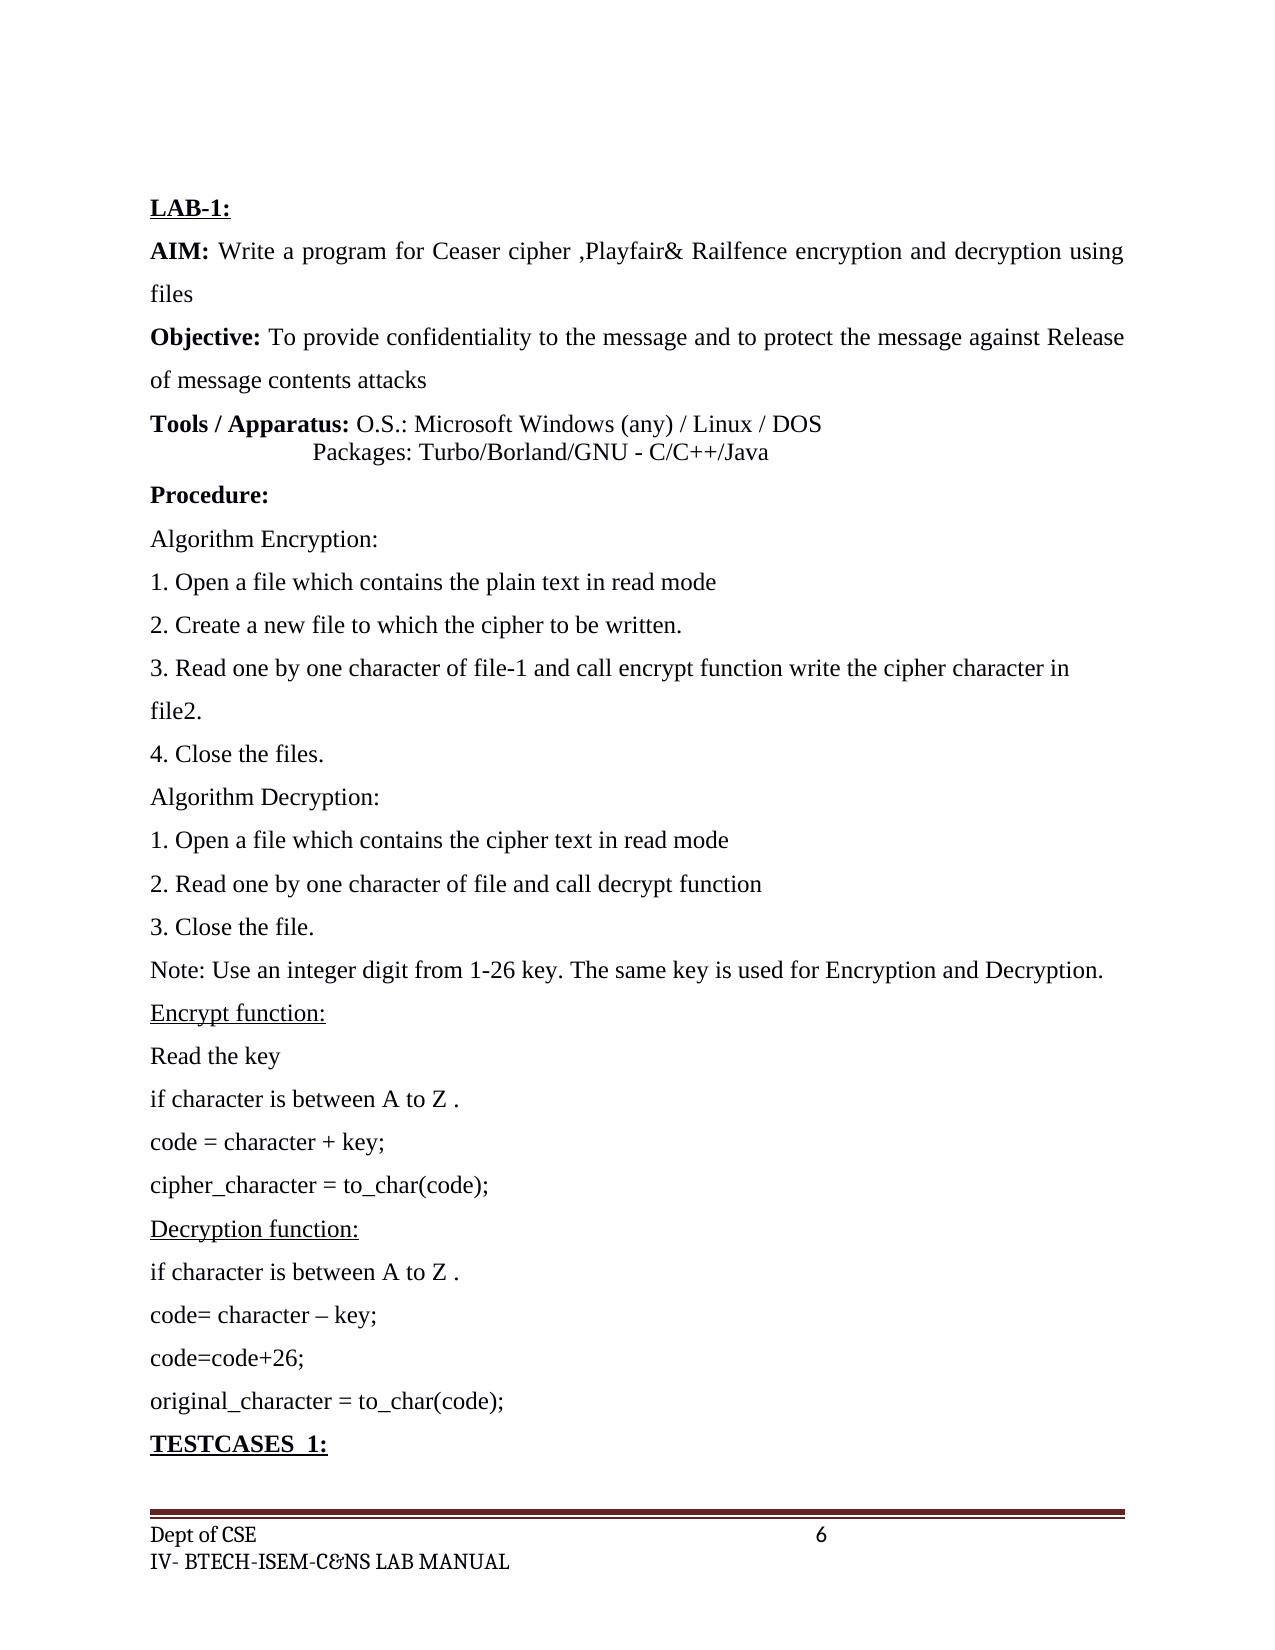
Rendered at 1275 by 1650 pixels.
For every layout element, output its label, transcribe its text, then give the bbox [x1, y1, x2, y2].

text Note: Use an integer digit from 1-26 key. The same key is used for Encryption and Decryption. [150, 955, 1125, 984]
text 1. Open a file which contains the plain text in read mode [150, 567, 1125, 596]
text Packages: Turbo/Borland/GNU - C/C++/Java [150, 437, 1125, 466]
text Read the key [150, 1041, 1125, 1070]
text if character is between A to Z . [150, 1257, 1125, 1286]
text 1. Open a file which contains the cipher text in read mode [150, 826, 1125, 854]
text 2. Create a new file to which the cipher to be written. [150, 610, 1125, 639]
text LAB-1: [150, 193, 1125, 222]
text Objective: To provide confidentiality to the message and to protect the message against Release of message contents attacks [150, 322, 1125, 394]
text code=code+26; [150, 1343, 1125, 1372]
text original_character = to_char(code); [150, 1386, 1125, 1415]
text Encrypt function: [150, 998, 1125, 1027]
text 2. Read one by one character of file and call decrypt function [150, 869, 1125, 897]
text code = character + key; [150, 1127, 1125, 1156]
text Procedure: [150, 481, 1125, 509]
text Algorithm Encryption: [150, 524, 1125, 552]
text 3. Read one by one character of file-1 and call encrypt function write the cipher character in file2. [150, 653, 1125, 725]
text 4. Close the files. [150, 739, 1125, 768]
text Decryption function: [150, 1214, 1125, 1242]
text AIM: Write a program for Ceaser cipher ,Playfair& Railfence encryption and decryption using files [150, 236, 1125, 308]
text Tools / Apparatus: O.S.: Microsoft Windows (any) / Linux / DOS [150, 409, 1125, 437]
text cipher_character = to_char(code); [150, 1171, 1125, 1199]
text 3. Close the file. [150, 912, 1125, 941]
text TESTCASES 1: [150, 1429, 1125, 1458]
text Algorithm Decryption: [150, 782, 1125, 811]
text code= character – key; [150, 1300, 1125, 1329]
text if character is between A to Z . [150, 1084, 1125, 1113]
